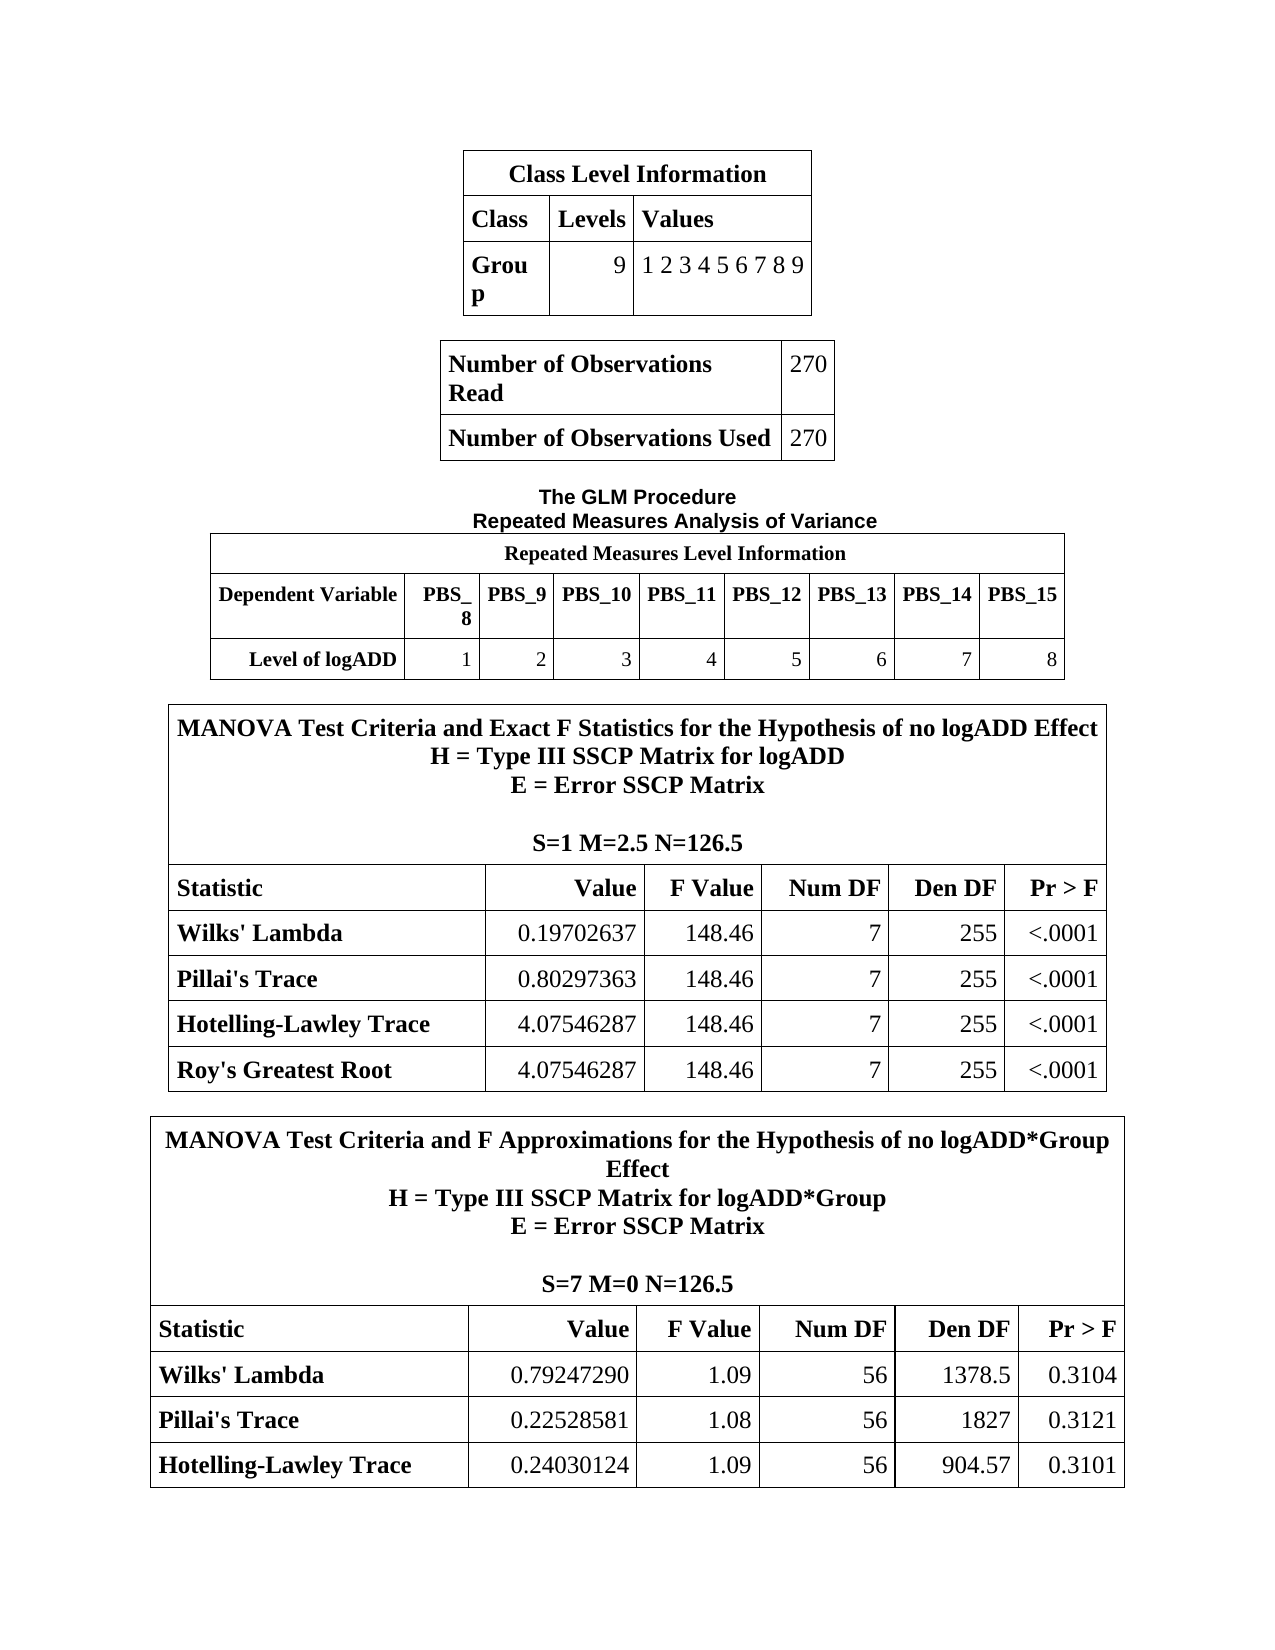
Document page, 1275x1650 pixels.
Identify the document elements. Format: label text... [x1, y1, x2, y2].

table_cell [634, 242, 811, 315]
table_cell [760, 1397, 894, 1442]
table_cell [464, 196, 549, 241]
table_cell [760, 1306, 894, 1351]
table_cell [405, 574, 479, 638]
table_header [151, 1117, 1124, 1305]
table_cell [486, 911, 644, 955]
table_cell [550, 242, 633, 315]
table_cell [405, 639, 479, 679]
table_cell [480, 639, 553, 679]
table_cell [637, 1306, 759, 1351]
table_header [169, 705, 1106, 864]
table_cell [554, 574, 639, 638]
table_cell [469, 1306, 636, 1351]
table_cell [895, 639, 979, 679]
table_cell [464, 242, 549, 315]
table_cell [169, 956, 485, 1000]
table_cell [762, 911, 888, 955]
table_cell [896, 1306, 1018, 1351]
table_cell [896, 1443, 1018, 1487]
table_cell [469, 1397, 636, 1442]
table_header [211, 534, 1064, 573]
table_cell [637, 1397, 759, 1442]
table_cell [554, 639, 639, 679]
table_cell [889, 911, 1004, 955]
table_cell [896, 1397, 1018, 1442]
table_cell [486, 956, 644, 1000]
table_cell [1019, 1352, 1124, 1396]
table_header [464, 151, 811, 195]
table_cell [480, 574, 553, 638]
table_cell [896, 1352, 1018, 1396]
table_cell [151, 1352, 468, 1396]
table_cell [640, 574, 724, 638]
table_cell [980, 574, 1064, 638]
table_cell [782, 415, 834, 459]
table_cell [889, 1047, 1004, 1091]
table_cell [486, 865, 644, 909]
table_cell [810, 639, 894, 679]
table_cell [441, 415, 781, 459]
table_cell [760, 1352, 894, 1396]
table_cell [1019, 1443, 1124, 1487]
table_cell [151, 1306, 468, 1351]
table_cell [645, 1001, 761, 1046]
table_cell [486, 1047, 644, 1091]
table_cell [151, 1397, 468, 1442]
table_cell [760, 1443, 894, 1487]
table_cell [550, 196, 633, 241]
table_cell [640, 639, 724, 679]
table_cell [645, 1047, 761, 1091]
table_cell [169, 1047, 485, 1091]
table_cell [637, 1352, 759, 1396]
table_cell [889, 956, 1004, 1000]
text The GLM Procedure [150, 484, 1125, 508]
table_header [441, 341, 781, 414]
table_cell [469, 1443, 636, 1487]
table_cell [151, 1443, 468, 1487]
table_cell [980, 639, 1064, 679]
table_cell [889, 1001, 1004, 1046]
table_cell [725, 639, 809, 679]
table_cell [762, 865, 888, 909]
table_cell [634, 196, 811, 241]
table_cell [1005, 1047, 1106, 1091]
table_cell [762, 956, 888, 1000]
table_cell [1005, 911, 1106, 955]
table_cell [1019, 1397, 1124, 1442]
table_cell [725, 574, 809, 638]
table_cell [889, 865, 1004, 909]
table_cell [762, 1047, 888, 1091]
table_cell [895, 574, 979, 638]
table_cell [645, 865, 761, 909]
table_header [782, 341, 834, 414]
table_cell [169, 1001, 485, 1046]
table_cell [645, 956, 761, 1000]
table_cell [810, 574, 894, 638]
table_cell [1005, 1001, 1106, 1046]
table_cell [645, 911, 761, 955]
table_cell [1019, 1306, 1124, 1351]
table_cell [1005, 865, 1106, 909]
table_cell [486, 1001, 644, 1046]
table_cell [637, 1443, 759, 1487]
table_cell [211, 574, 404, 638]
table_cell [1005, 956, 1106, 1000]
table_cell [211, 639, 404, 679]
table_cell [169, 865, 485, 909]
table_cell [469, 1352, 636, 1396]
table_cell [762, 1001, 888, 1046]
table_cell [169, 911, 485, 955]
text Repeated Measures Analysis of Variance [150, 508, 1125, 532]
